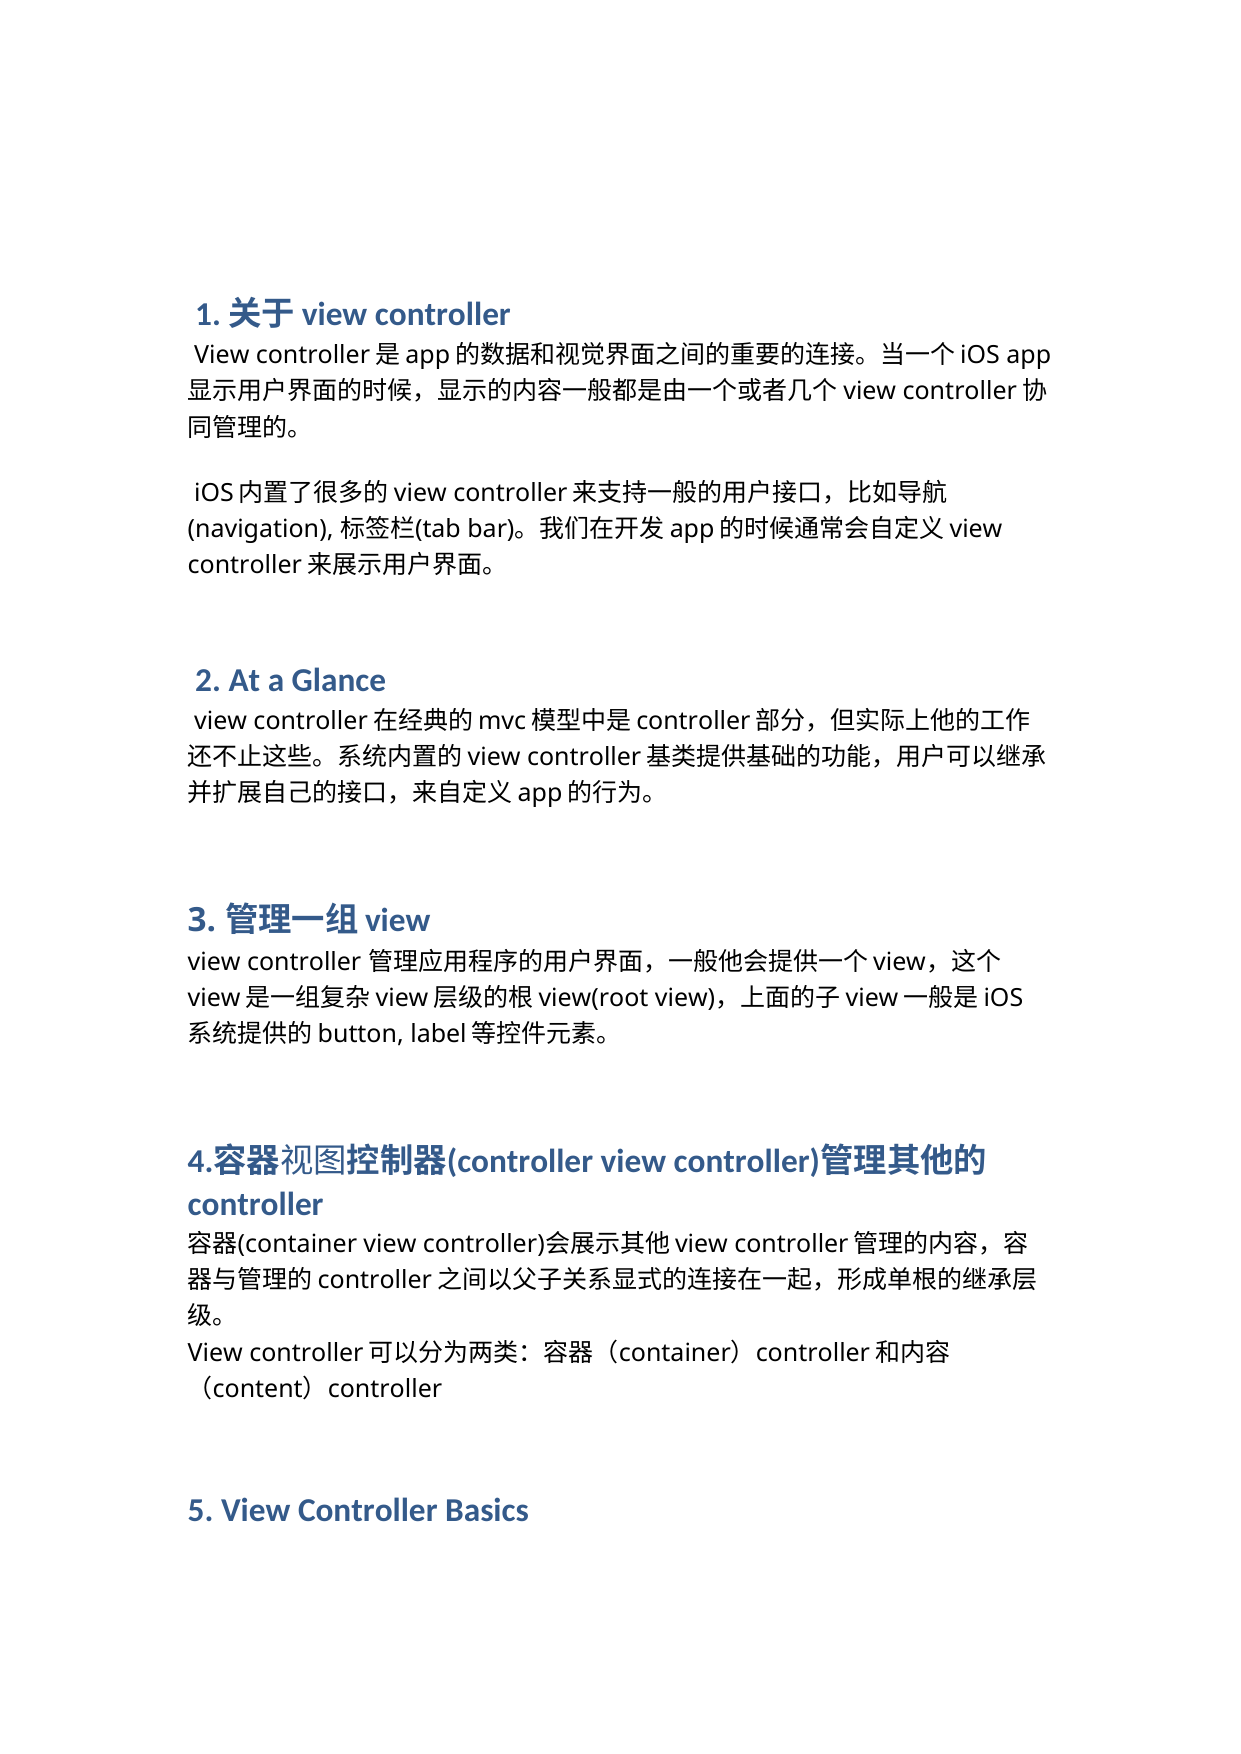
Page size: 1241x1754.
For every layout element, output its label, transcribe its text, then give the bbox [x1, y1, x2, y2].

subtitle 1. 关于view controller [187, 286, 1053, 334]
subtitle 2. At a Glance [187, 659, 1053, 700]
text View controller可以分为两类：容器（container）controller和内容（content）controller [187, 1332, 1053, 1404]
text 容器(container view controller)会展示其他view controller管理的内容，容器与管理的controller之间以父子关系显式的连接在一起，形成单根的继承层级。 [187, 1223, 1053, 1332]
text view controller在经典的mvc模型中是controller部分，但实际上他的工作还不止这些。系统内置的view controller基类提供基础的功能，用户可以继承并扩展自己的接口，来自定义app的行为。 [187, 700, 1053, 809]
subtitle 5. View Controller Basics [187, 1488, 1053, 1529]
subtitle 4.容器视图控制器(controller view controller)管理其他的controller [187, 1134, 1053, 1223]
text view controller 管理应用程序的用户界面，一般他会提供一个view，这个view是一组复杂view层级的根view(root view)，上面的子view一般是iOS系统提供的button, label等控件元素。 [187, 941, 1053, 1050]
subtitle 3. 管理一组view [187, 893, 1053, 941]
text iOS内置了很多的view controller来支持一般的用户接口，比如导航(navigation), 标签栏(tab bar)。我们在开发app的时候通常会自定义view controller来展示用户界面。 [187, 472, 1053, 581]
text View controller是app的数据和视觉界面之间的重要的连接。当一个iOS app显示用户界面的时候，显示的内容一般都是由一个或者几个 view controller协同管理的。 [187, 334, 1053, 443]
